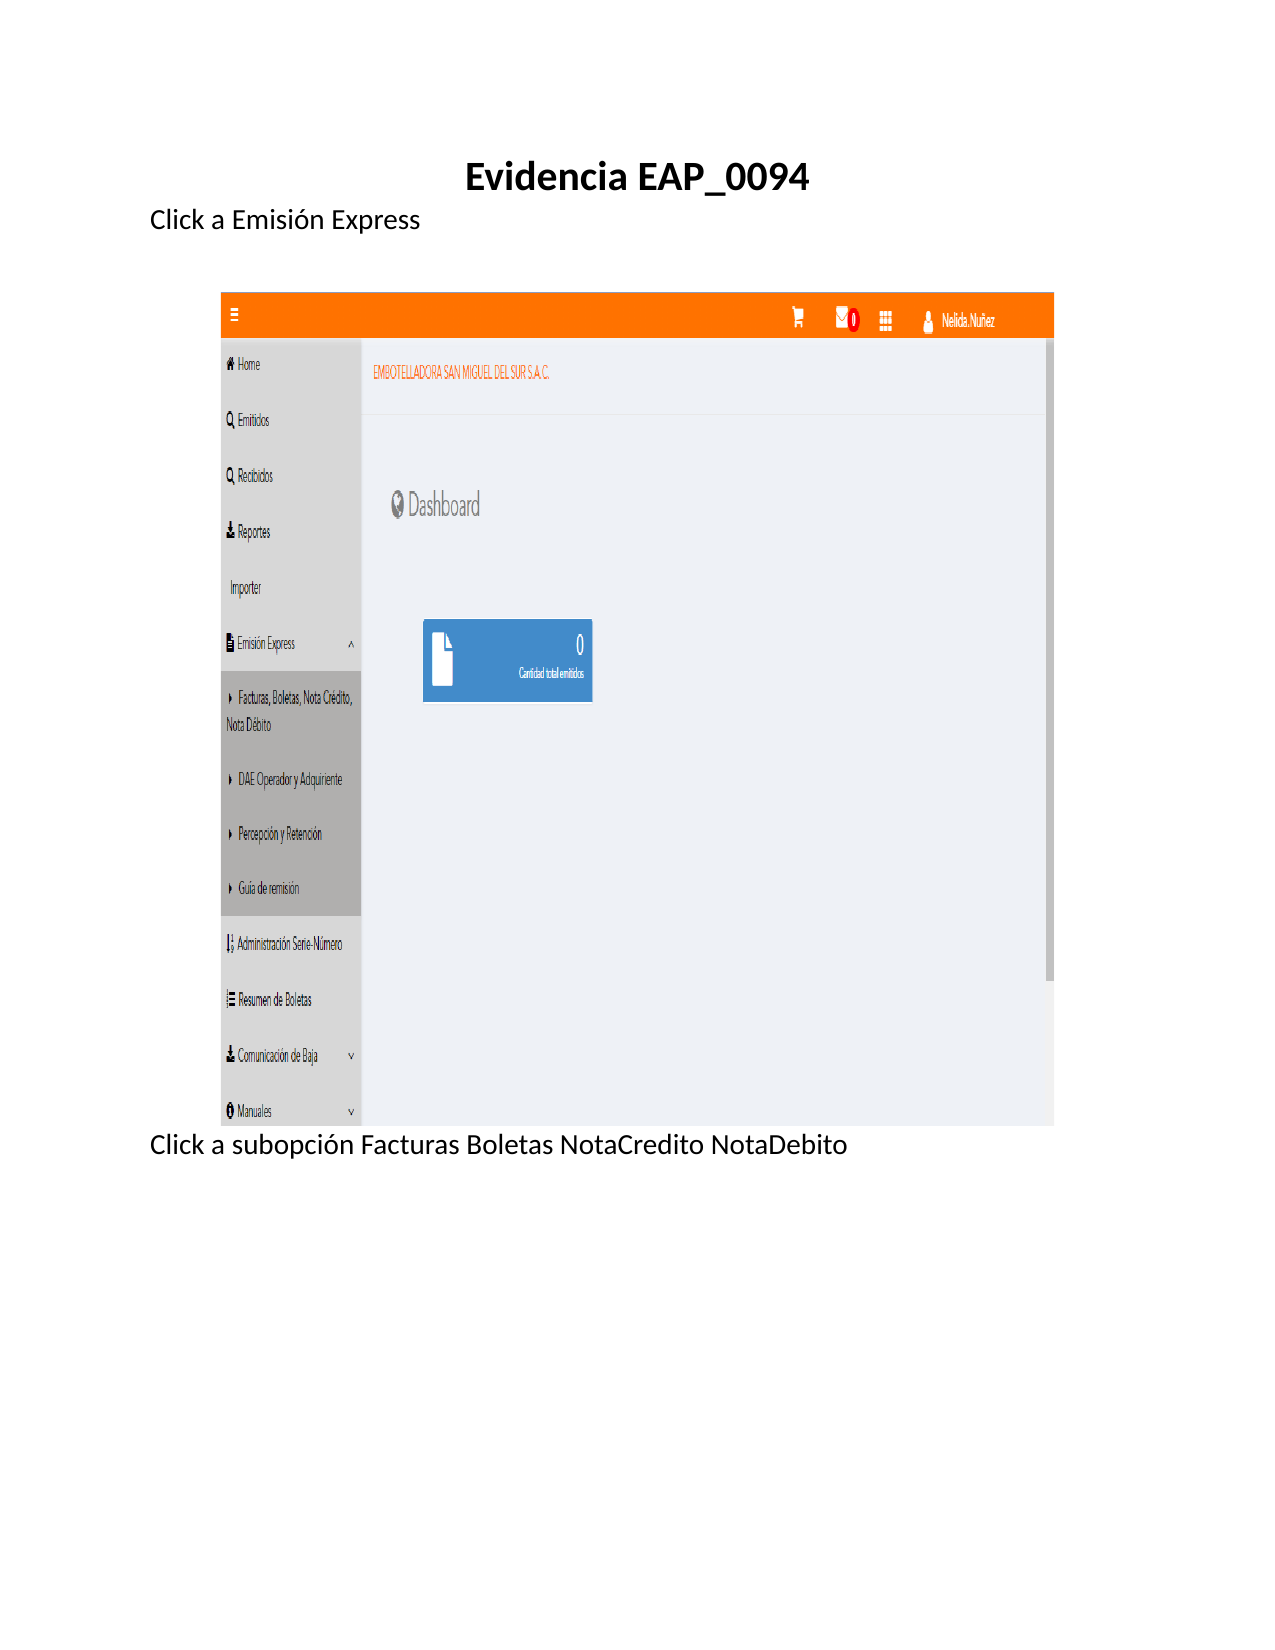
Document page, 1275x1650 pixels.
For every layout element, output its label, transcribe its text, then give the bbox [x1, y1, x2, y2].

text Click a Emisión Express [150, 207, 1125, 246]
text Click a subopción Facturas Boletas NotaCredito NotaDebito [150, 1148, 1125, 1188]
picture [220, 314, 1055, 1148]
text Evidencia EAP_0094 [150, 150, 1125, 207]
